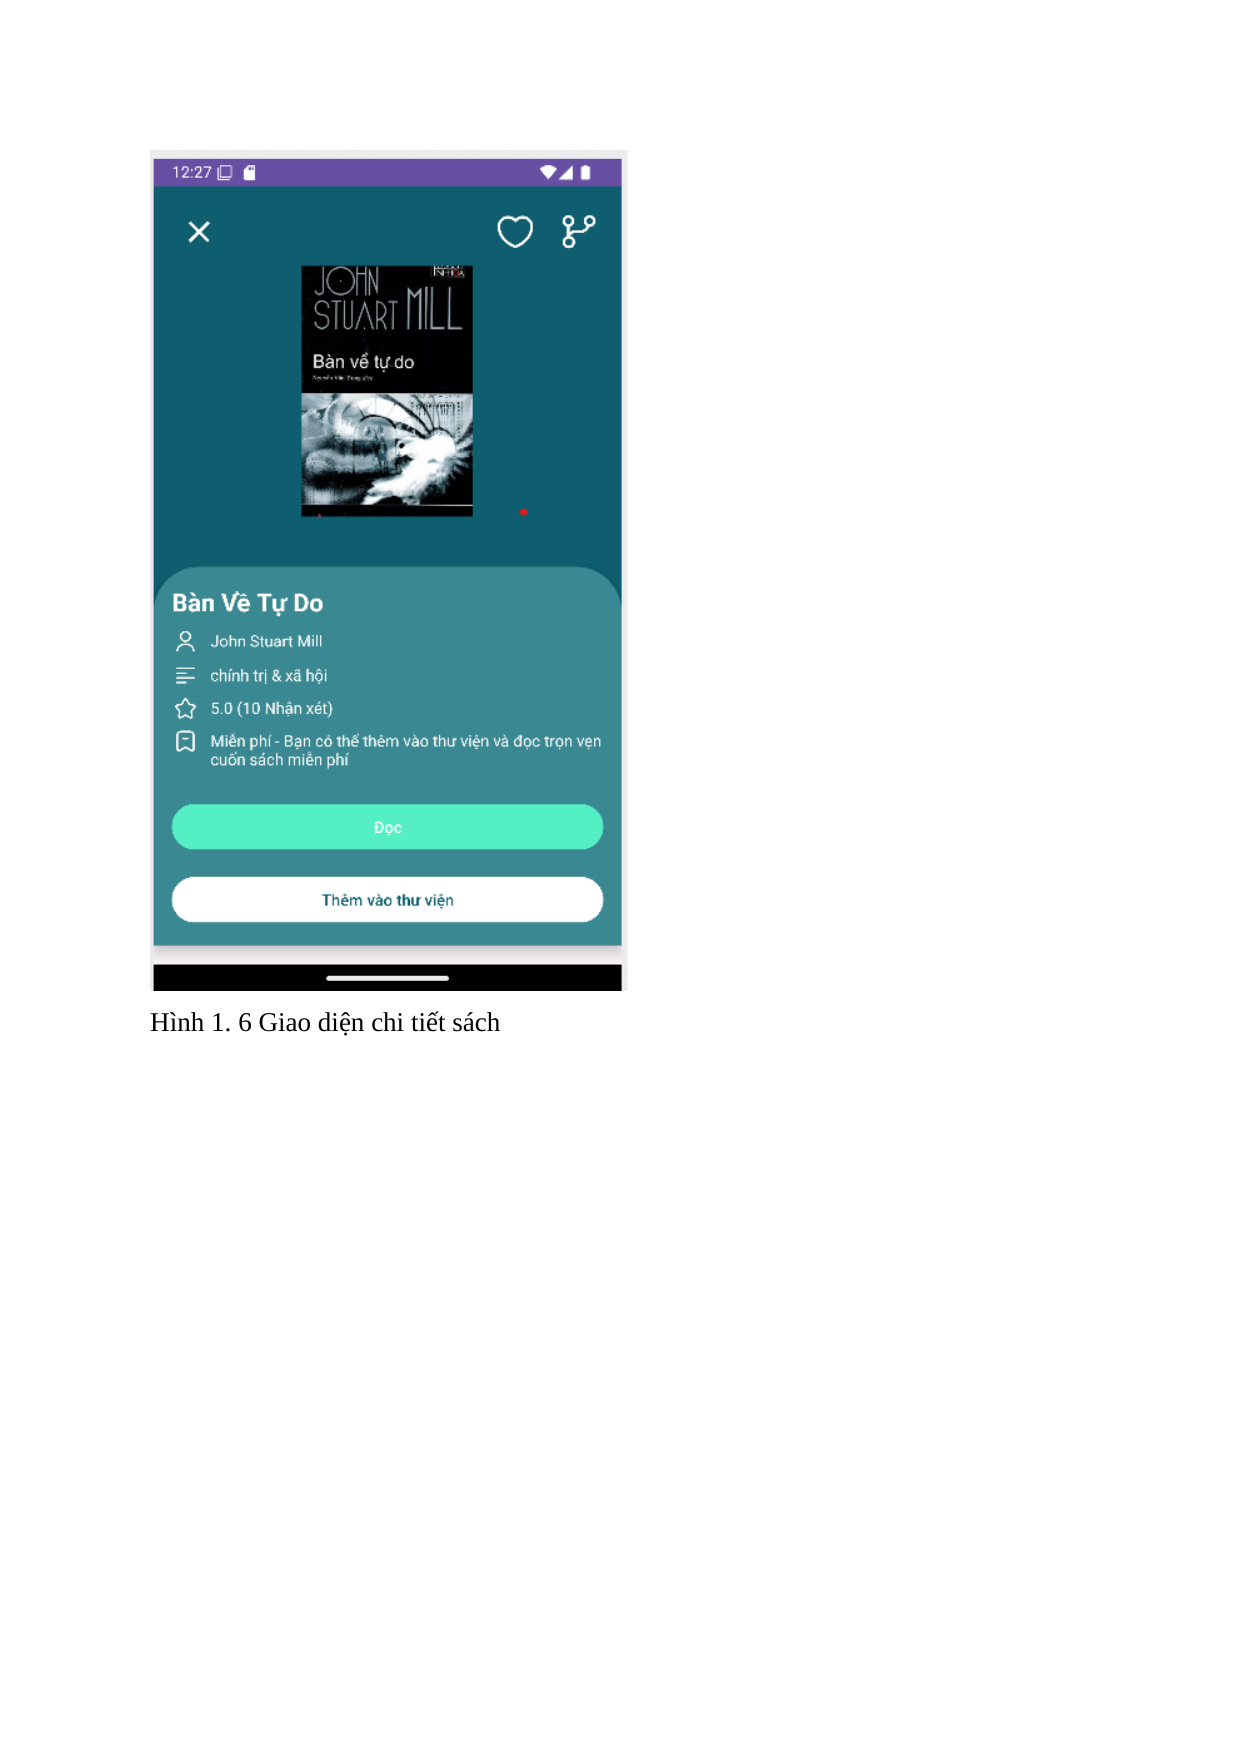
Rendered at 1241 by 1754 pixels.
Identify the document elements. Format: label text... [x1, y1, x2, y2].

picture [150, 150, 628, 991]
